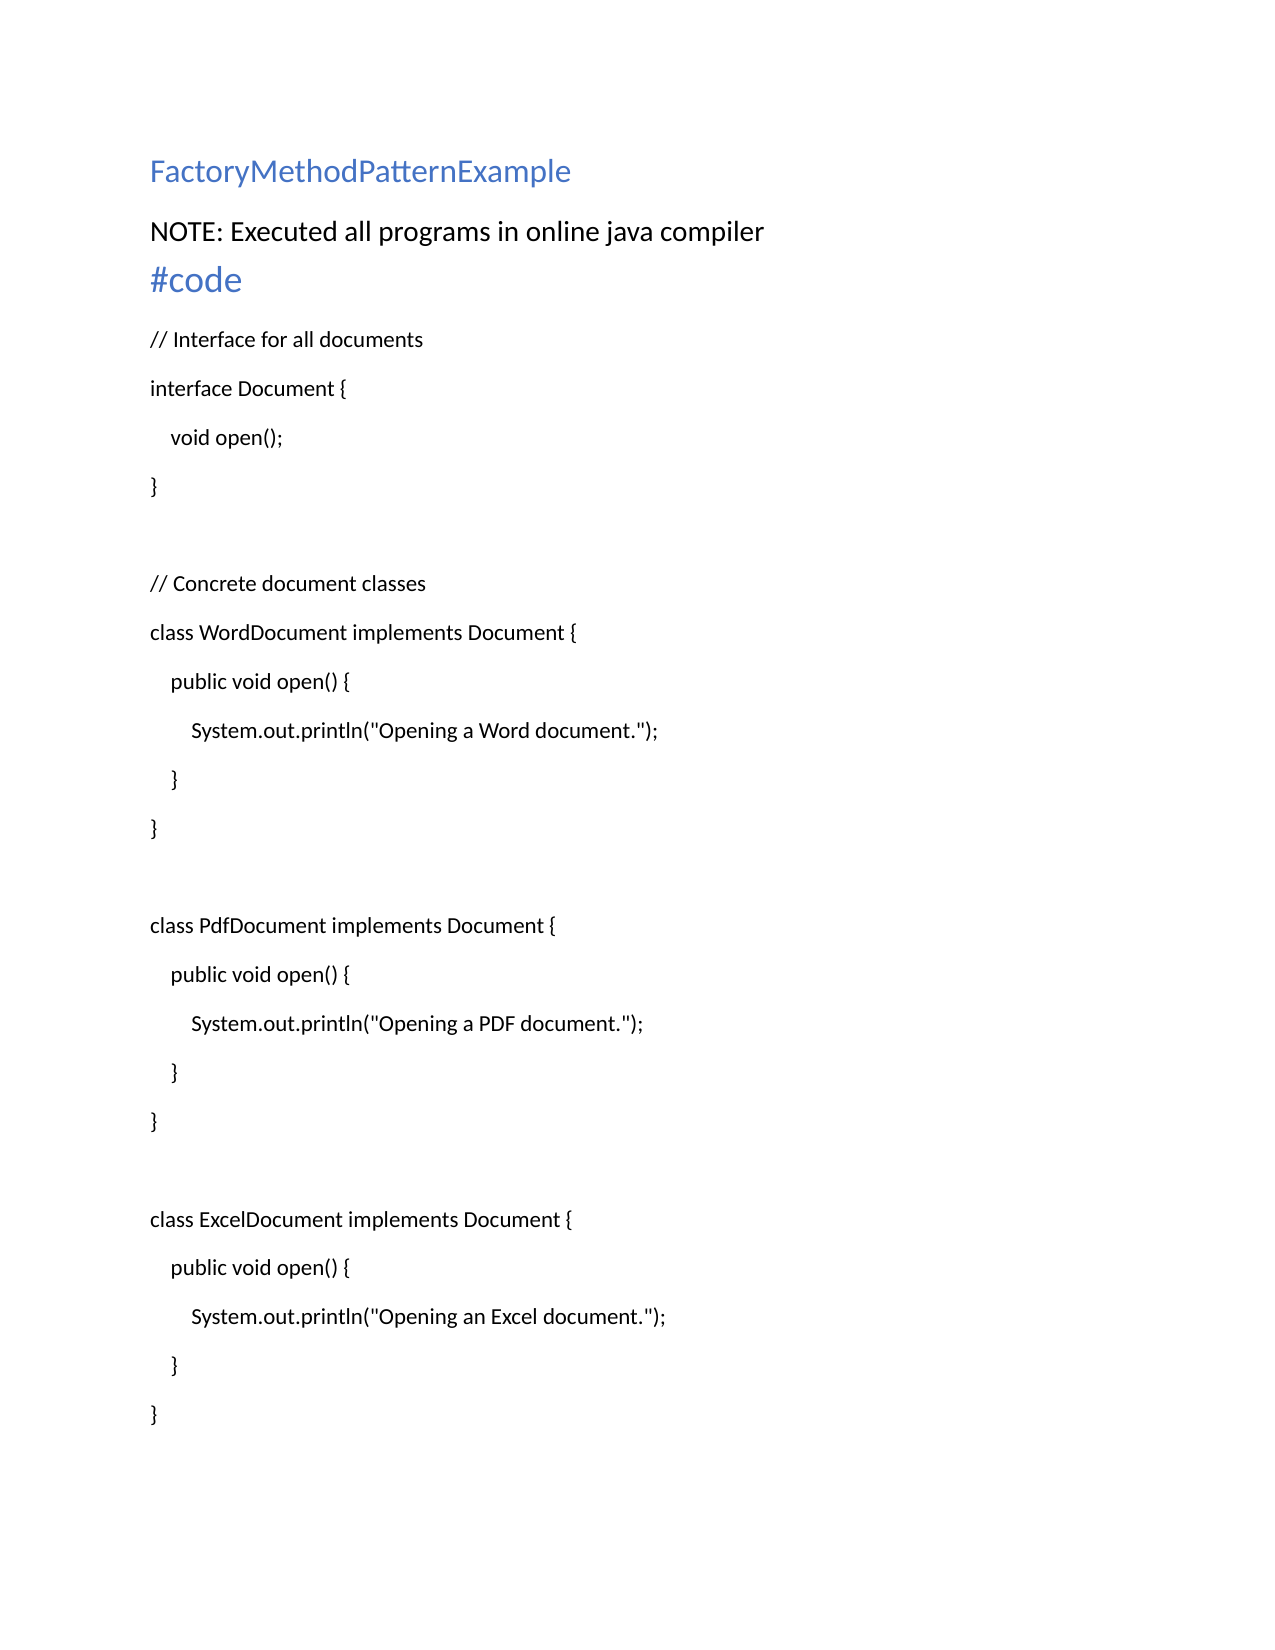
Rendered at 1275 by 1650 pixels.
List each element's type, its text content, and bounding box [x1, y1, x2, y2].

text System.out.println("Opening a Word document."); [150, 716, 1125, 744]
text // Interface for all documents [150, 325, 1125, 353]
text } [150, 765, 1125, 793]
text public void open() { [150, 1253, 1125, 1282]
text System.out.println("Opening a PDF document."); [150, 1009, 1125, 1037]
text } [150, 1351, 1125, 1379]
text public void open() { [150, 667, 1125, 695]
text void open(); [150, 423, 1125, 451]
text class PdfDocument implements Document { [150, 912, 1125, 939]
text } [150, 1107, 1125, 1135]
text System.out.println("Opening an Excel document."); [150, 1302, 1125, 1330]
text } [150, 472, 1125, 500]
text interface Document { [150, 374, 1125, 402]
text } [150, 1400, 1125, 1428]
text class ExcelDocument implements Document { [150, 1205, 1125, 1233]
text } [150, 1058, 1125, 1086]
text } [150, 814, 1125, 842]
text public void open() { [150, 960, 1125, 988]
text // Concrete document classes [150, 569, 1125, 598]
text class WordDocument implements Document { [150, 618, 1125, 646]
text NOTE: Executed all programs in online java compiler #code [150, 213, 1125, 302]
text FactoryMethodPatternExample [150, 150, 1125, 191]
